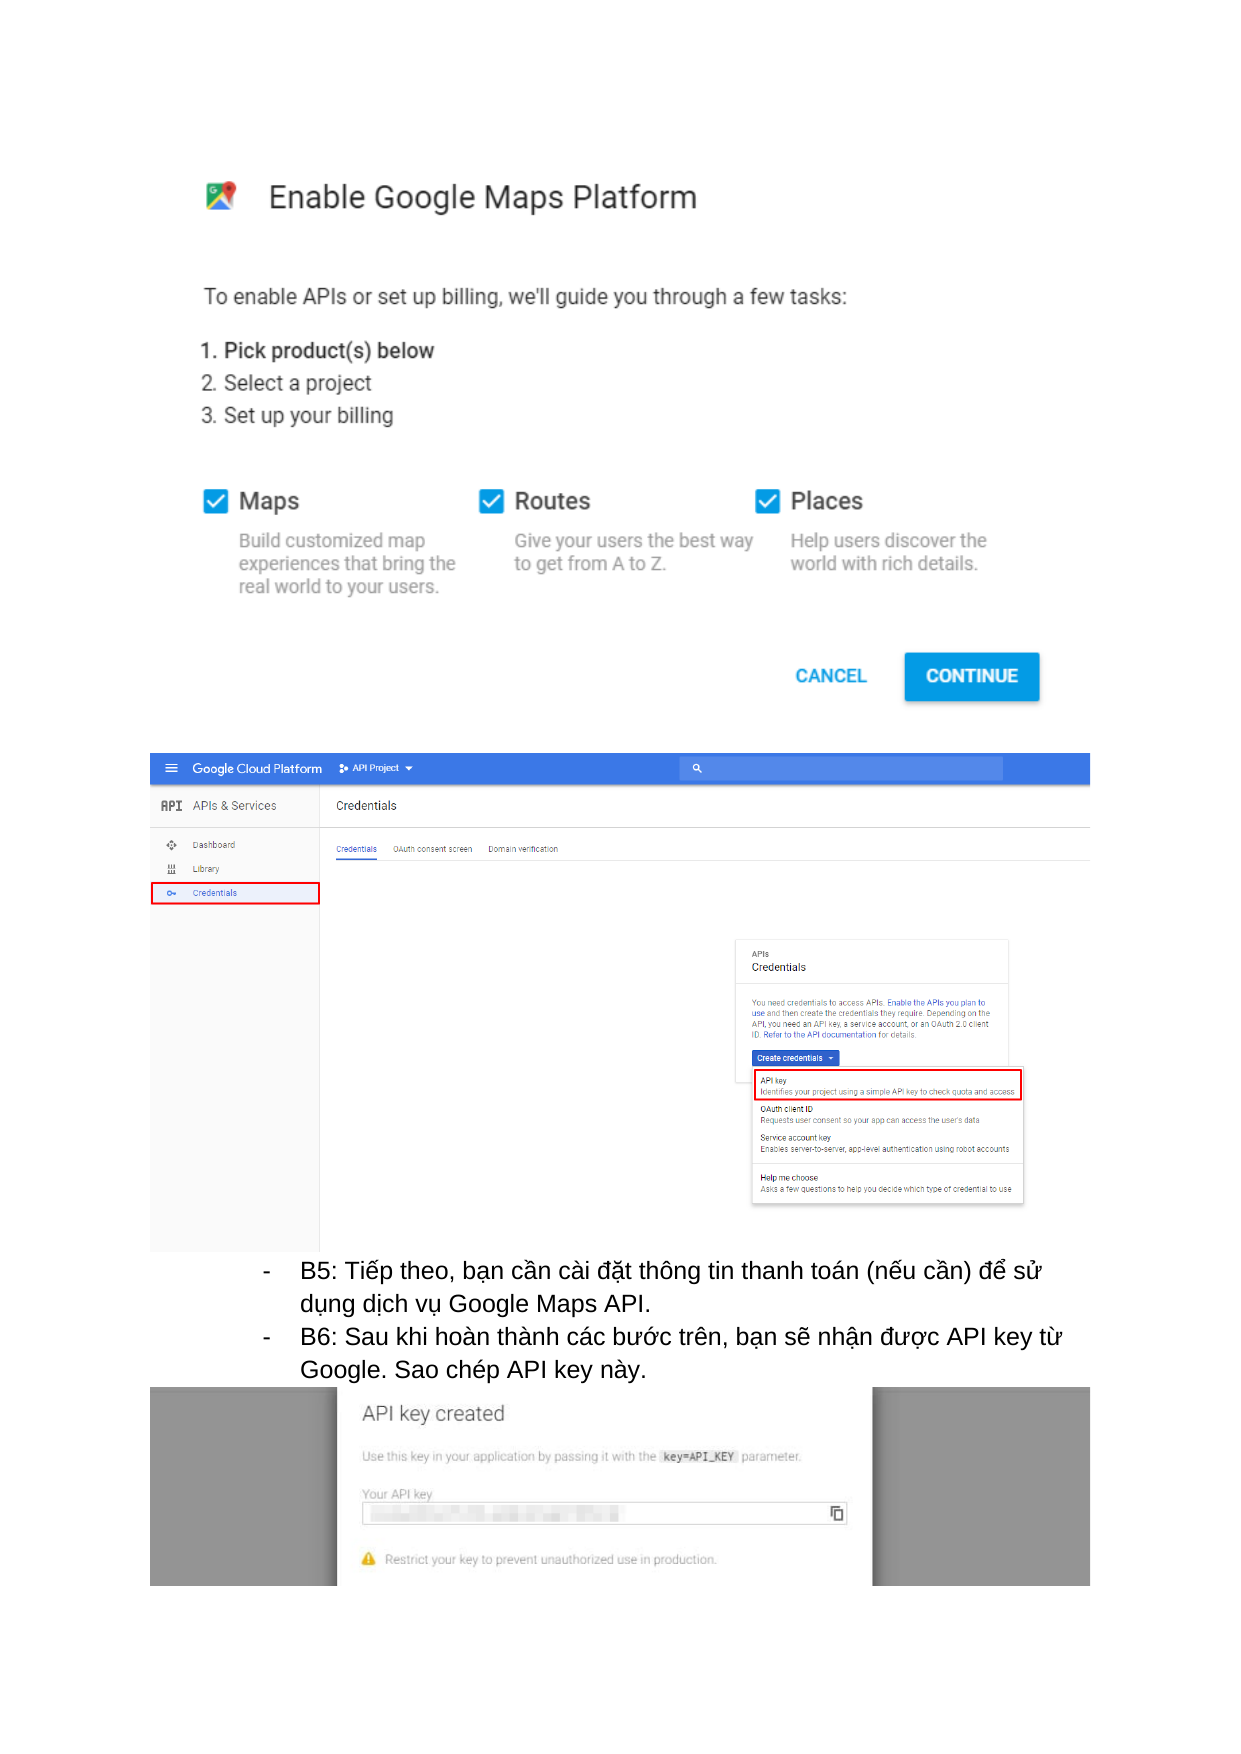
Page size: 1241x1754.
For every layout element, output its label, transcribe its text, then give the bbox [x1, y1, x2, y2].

picture [150, 1387, 1091, 1586]
picture [150, 150, 1091, 750]
list B5: Tiếp theo, bạn cần cài đặt thông tin thanh toán (nếu cần) để sử dụng dịch vụ Google Maps API. [262, 1256, 1090, 1317]
picture [150, 753, 1091, 1252]
list B6: Sau khi hoàn thành các bước trên, bạn sẽ nhận được API key từ Google. Sao chép API key này. [262, 1322, 1090, 1383]
